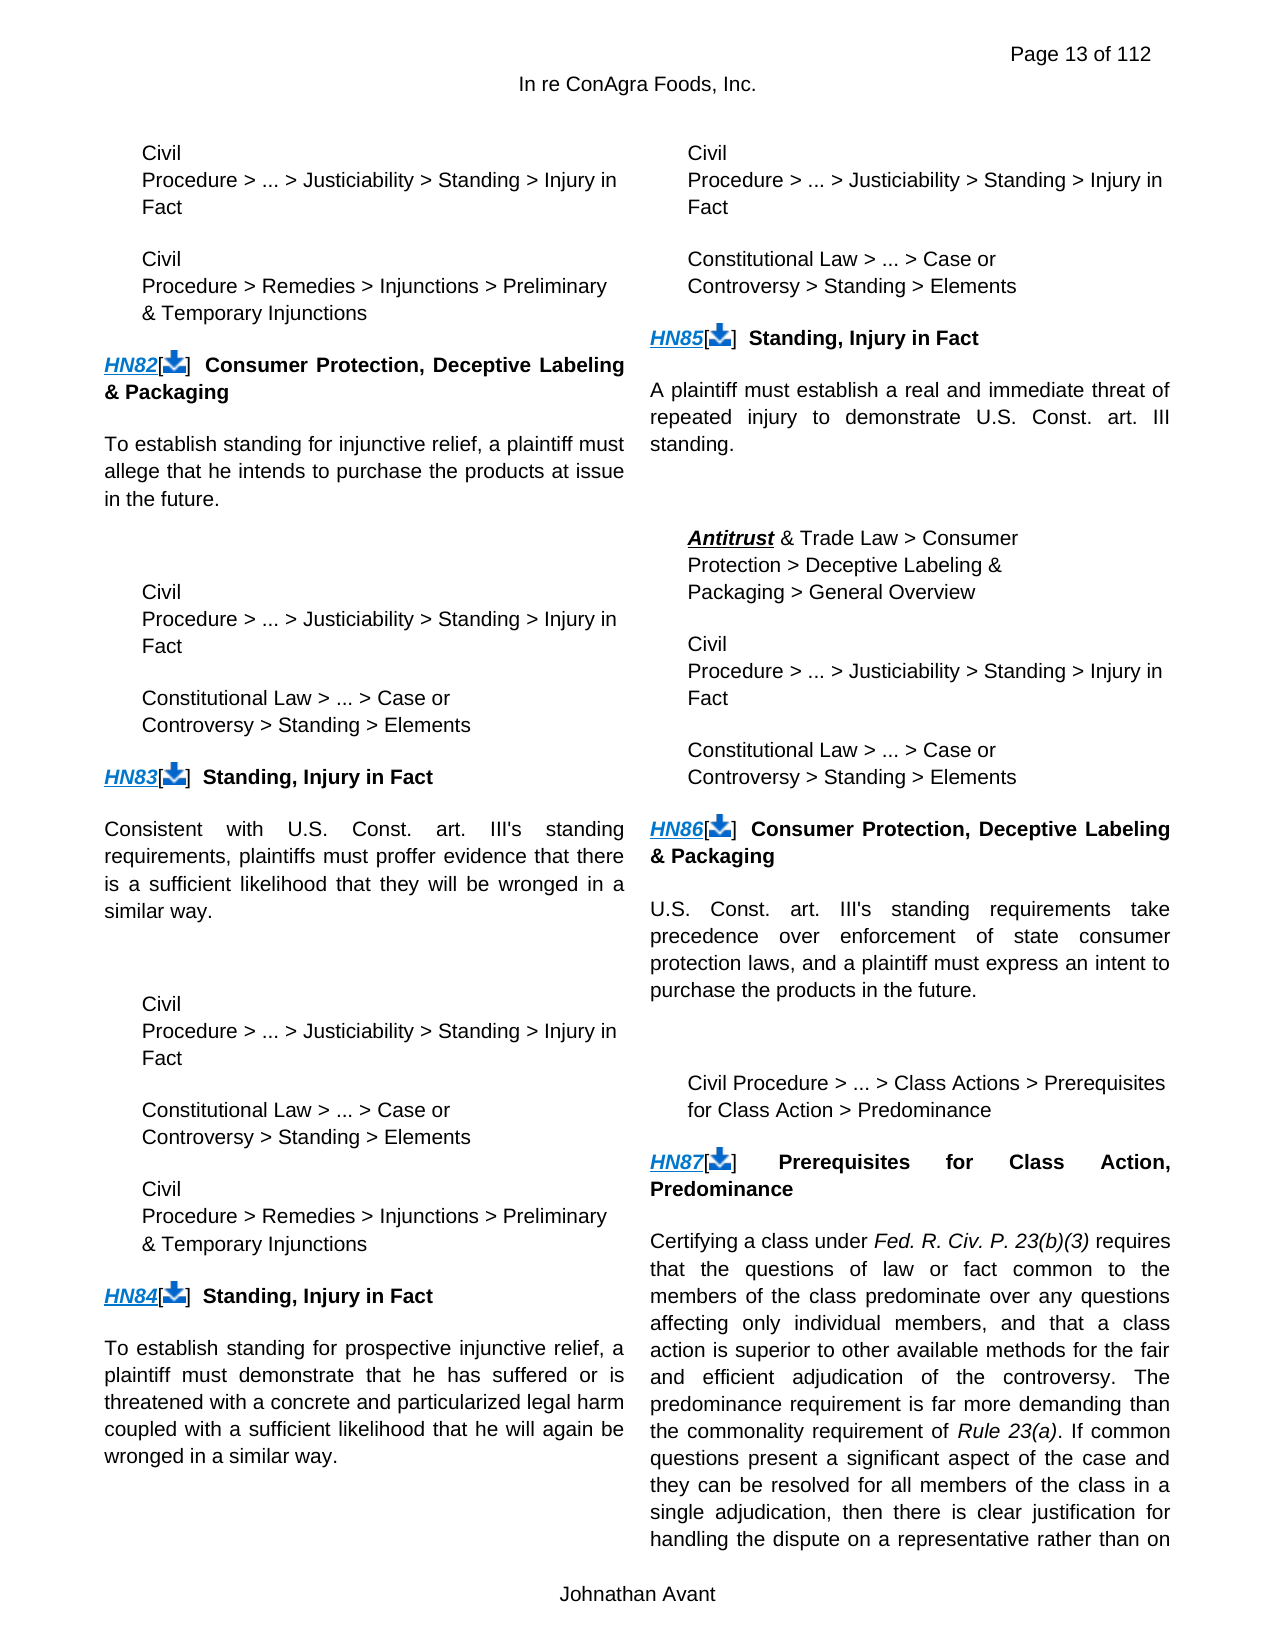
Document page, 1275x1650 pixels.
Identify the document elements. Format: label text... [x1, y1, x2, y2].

text Civil Procedure > ... > Justiciability > Standing > Injury in Fact [687, 629, 1171, 710]
text Civil Procedure > Remedies > Injunctions > Preliminary & Temporary Injunctions [142, 1174, 625, 1255]
picture [163, 762, 186, 785]
text U.S. Const. art. III's standing requirements take precedence over enforcement of state consumer protection laws, and a plaintiff must express an intent to purchase the products in the future. [650, 893, 1171, 1002]
text HN84[] Standing, Injury in Fact [104, 1280, 625, 1307]
text Civil Procedure > ... > Justiciability > Standing > Injury in Fact [142, 577, 625, 658]
picture [709, 1147, 731, 1170]
picture [709, 814, 731, 837]
text Constitutional Law > ... > Case or Controversy > Standing > Elements [142, 683, 625, 737]
text Civil Procedure > ... > Justiciability > Standing > Injury in Fact [142, 137, 625, 219]
picture [709, 323, 731, 346]
picture [163, 1281, 186, 1303]
text Consistent with U.S. Const. art. III's standing requirements, plaintiffs must proffer evidence that there is a sufficient likelihood that they will be wronged in a similar way. [104, 814, 625, 922]
text HN86[] Consumer Protection, Deceptive Labeling & Packaging [650, 814, 1171, 868]
text To establish standing for injunctive relief, a plaintiff must allege that he intends to purchase the products at issue in the future. [104, 429, 625, 510]
text HN83[] Standing, Injury in Fact [104, 762, 625, 789]
text Civil Procedure > ... > Class Actions > Prerequisites for Class Action > Predominance [687, 1068, 1171, 1122]
text Civil Procedure > ... > Justiciability > Standing > Injury in Fact [687, 137, 1171, 219]
text Civil Procedure > Remedies > Injunctions > Preliminary & Temporary Injunctions [142, 244, 625, 325]
text Antitrust & Trade Law > Consumer Protection > Deceptive Labeling & Packaging > General Overview [687, 522, 1171, 604]
text HN85[] Standing, Injury in Fact [650, 323, 1171, 350]
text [687, 244, 1171, 298]
text A plaintiff must establish a real and immediate threat of repeated injury to demonstrate U.S. Const. art. III standing. [650, 375, 1171, 456]
text Constitutional Law > ... > Case or Controversy > Standing > Elements [687, 735, 1171, 789]
text Civil Procedure > ... > Justiciability > Standing > Injury in Fact [142, 989, 625, 1070]
picture [163, 350, 186, 373]
text HN82[] Consumer Protection, Deceptive Labeling & Packaging [104, 350, 625, 404]
text To establish standing for prospective injunctive relief, a plaintiff must demonstrate that he has suffered or is threatened with a concrete and particularized legal harm coupled with a sufficient likelihood that he will again be wronged in a similar way. [104, 1332, 625, 1468]
text HN87[] Prerequisites for Class Action, Predominance [650, 1147, 1171, 1201]
text Constitutional Law > ... > Case or Controversy > Standing > Elements [142, 1095, 625, 1149]
